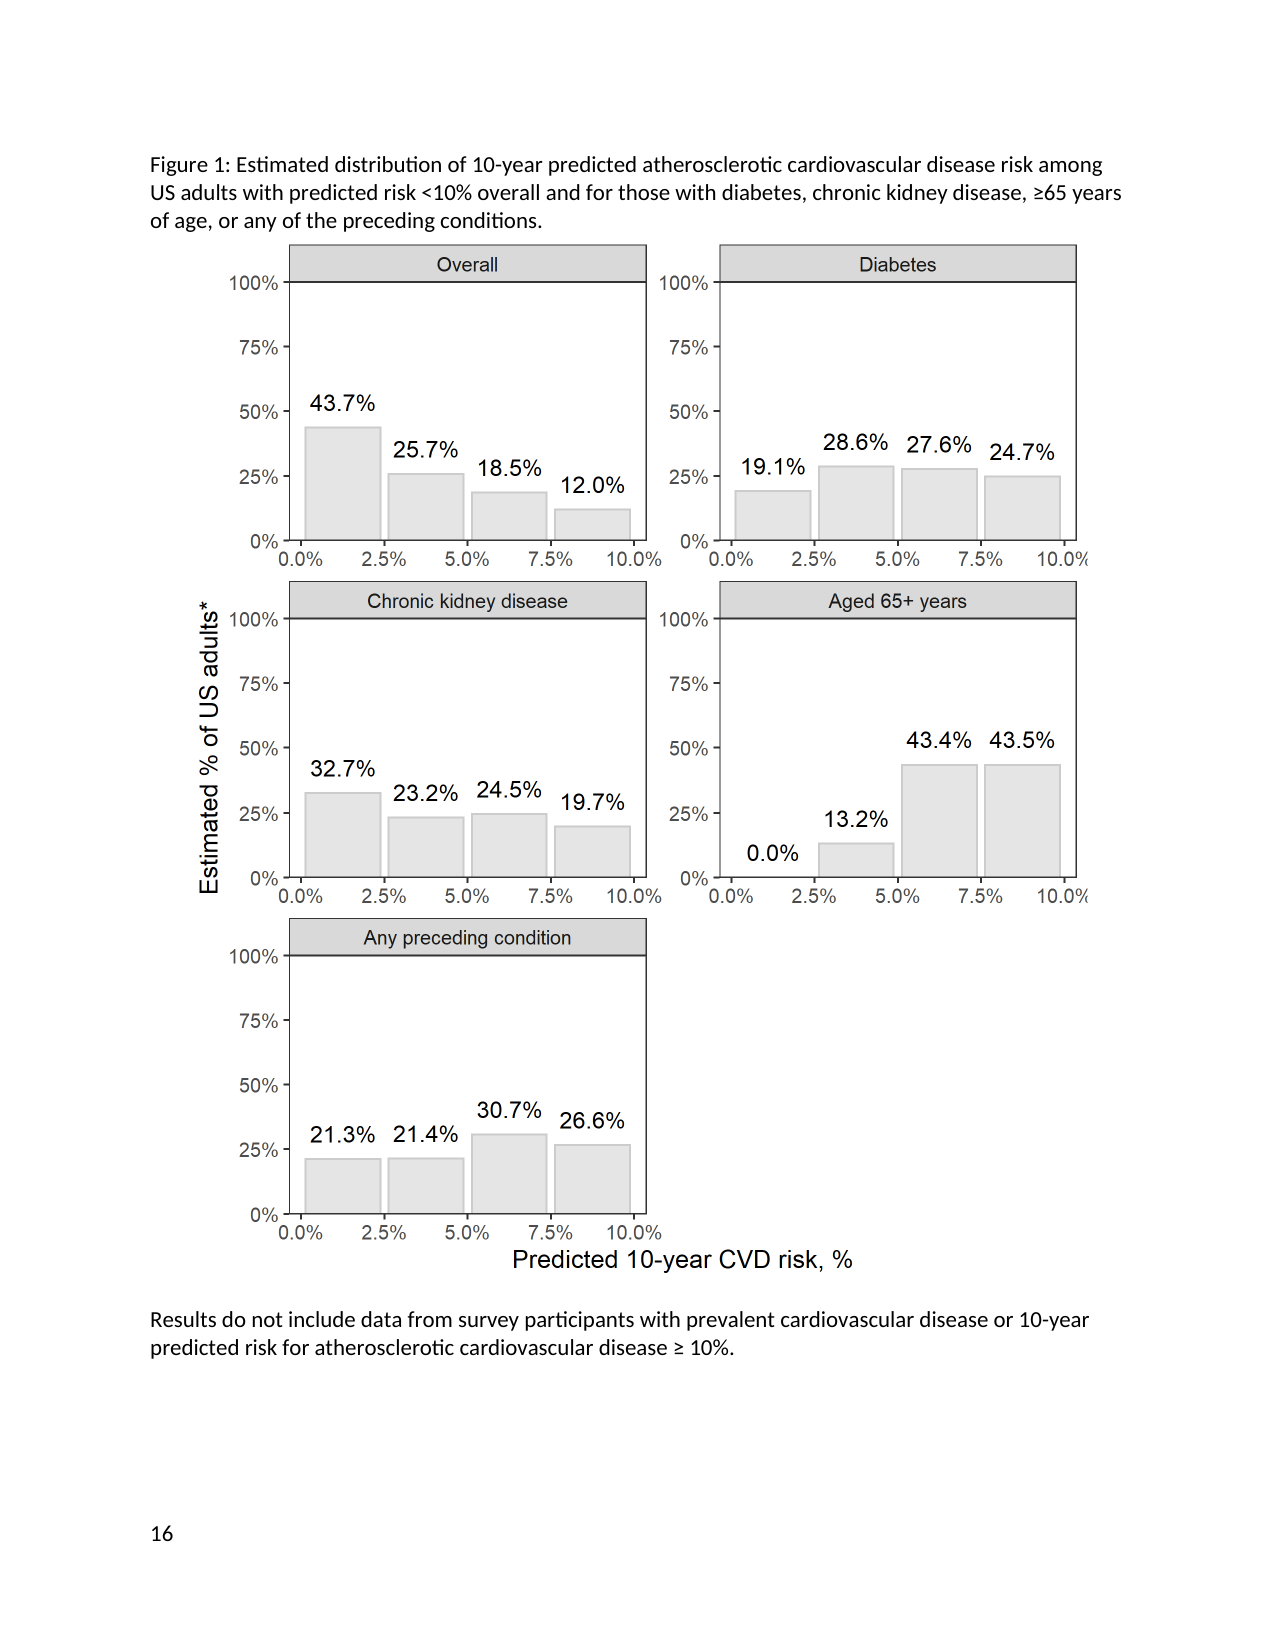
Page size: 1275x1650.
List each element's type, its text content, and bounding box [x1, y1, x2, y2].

text Results do not include data from survey participants with prevalent cardiovascular disease or 10-year predicted risk for atherosclerotic cardiovascular disease ≥ 10%. [150, 1305, 1125, 1361]
text Figure 1: Estimated distribution of 10-year predicted atherosclerotic cardiovascular disease risk among US adults with predicted risk <10% overall and for those with diabetes, chronic kidney disease, ≥65 years of age, or any of the preceding conditions. [150, 150, 1125, 234]
picture [187, 234, 1088, 1284]
